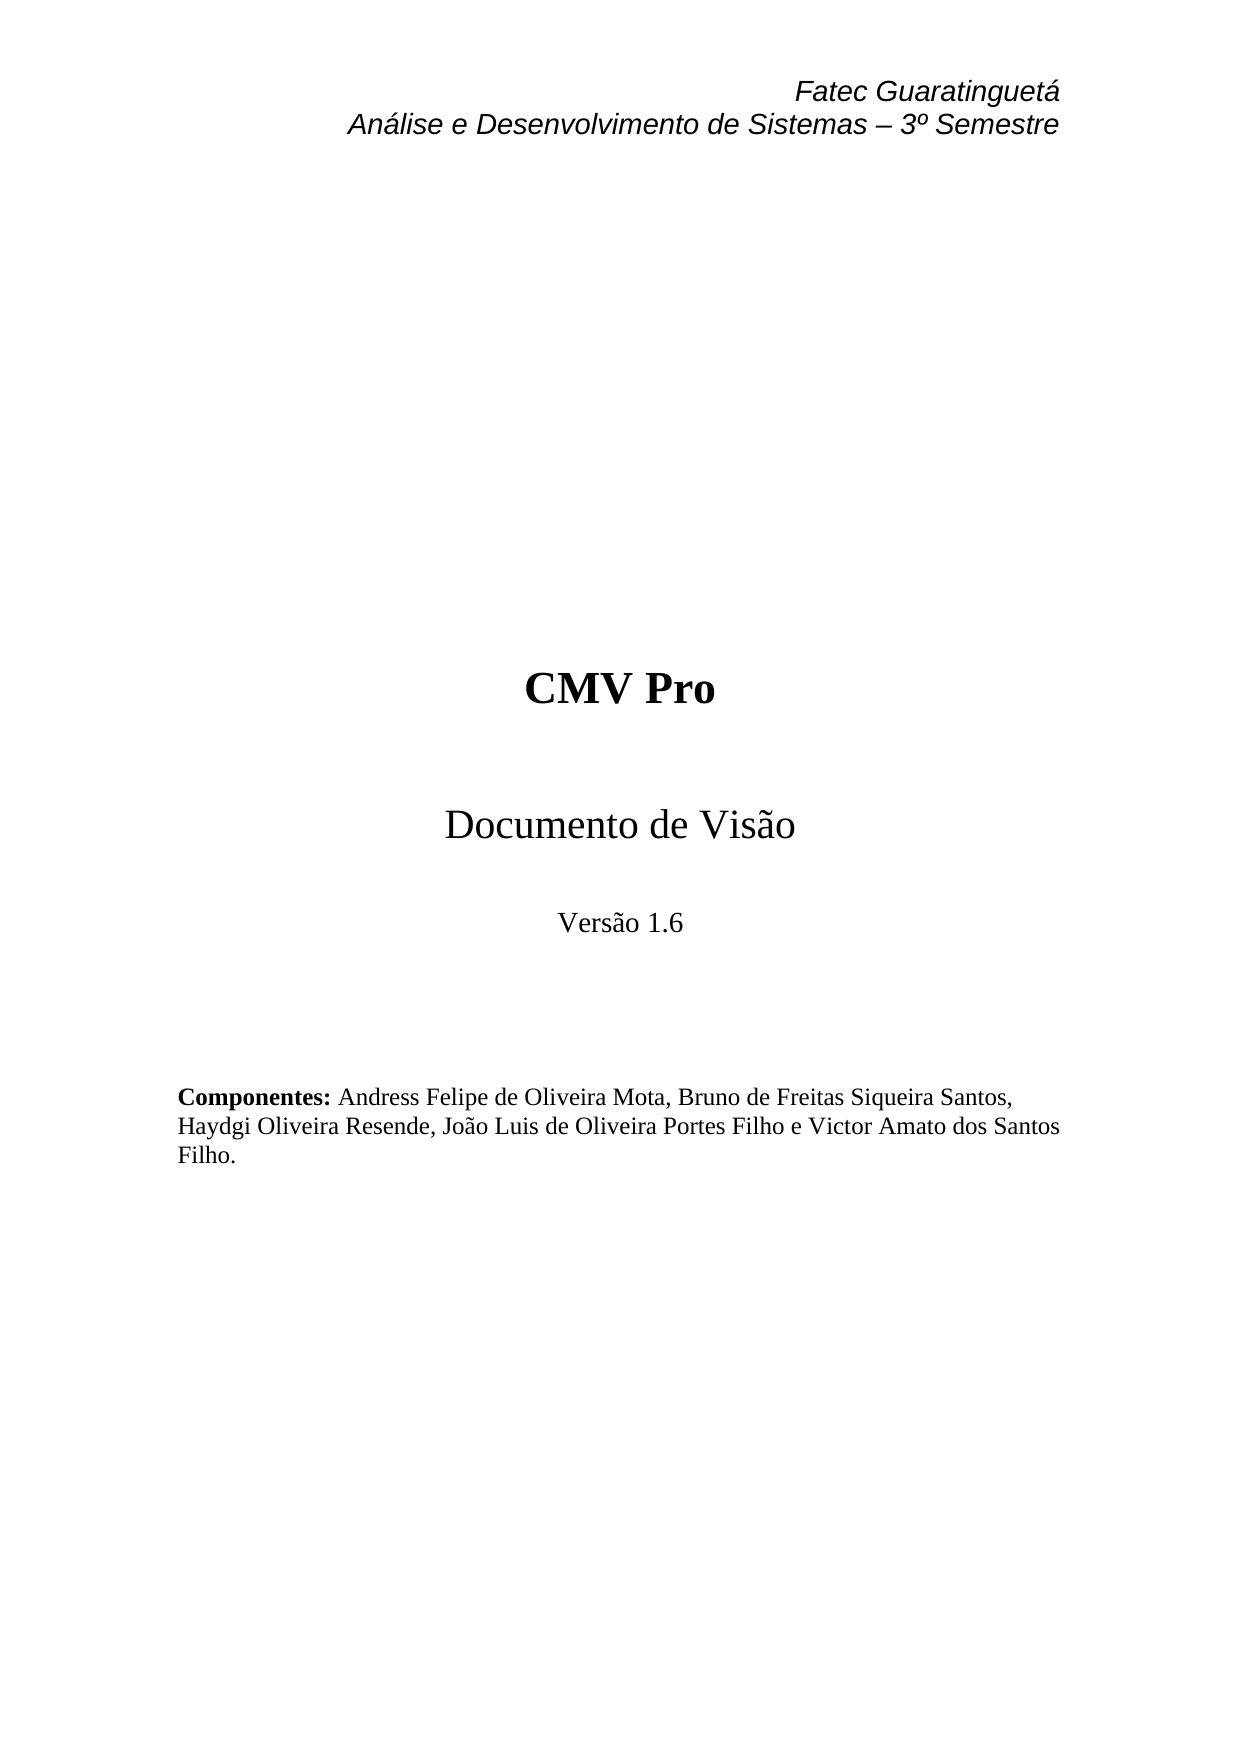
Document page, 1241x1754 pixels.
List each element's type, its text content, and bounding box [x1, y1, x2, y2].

text Componentes: Andress Felipe de Oliveira Mota, Bruno de Freitas Siqueira Santos, Haydgi Oliveira Resende, João Luis de Oliveira Portes Filho e Victor Amato dos Santos Filho. [177, 1082, 1063, 1168]
text Documento de Visão [177, 799, 1063, 847]
text Versão 1.6 [177, 905, 1063, 938]
text CMV Pro [177, 661, 1063, 713]
